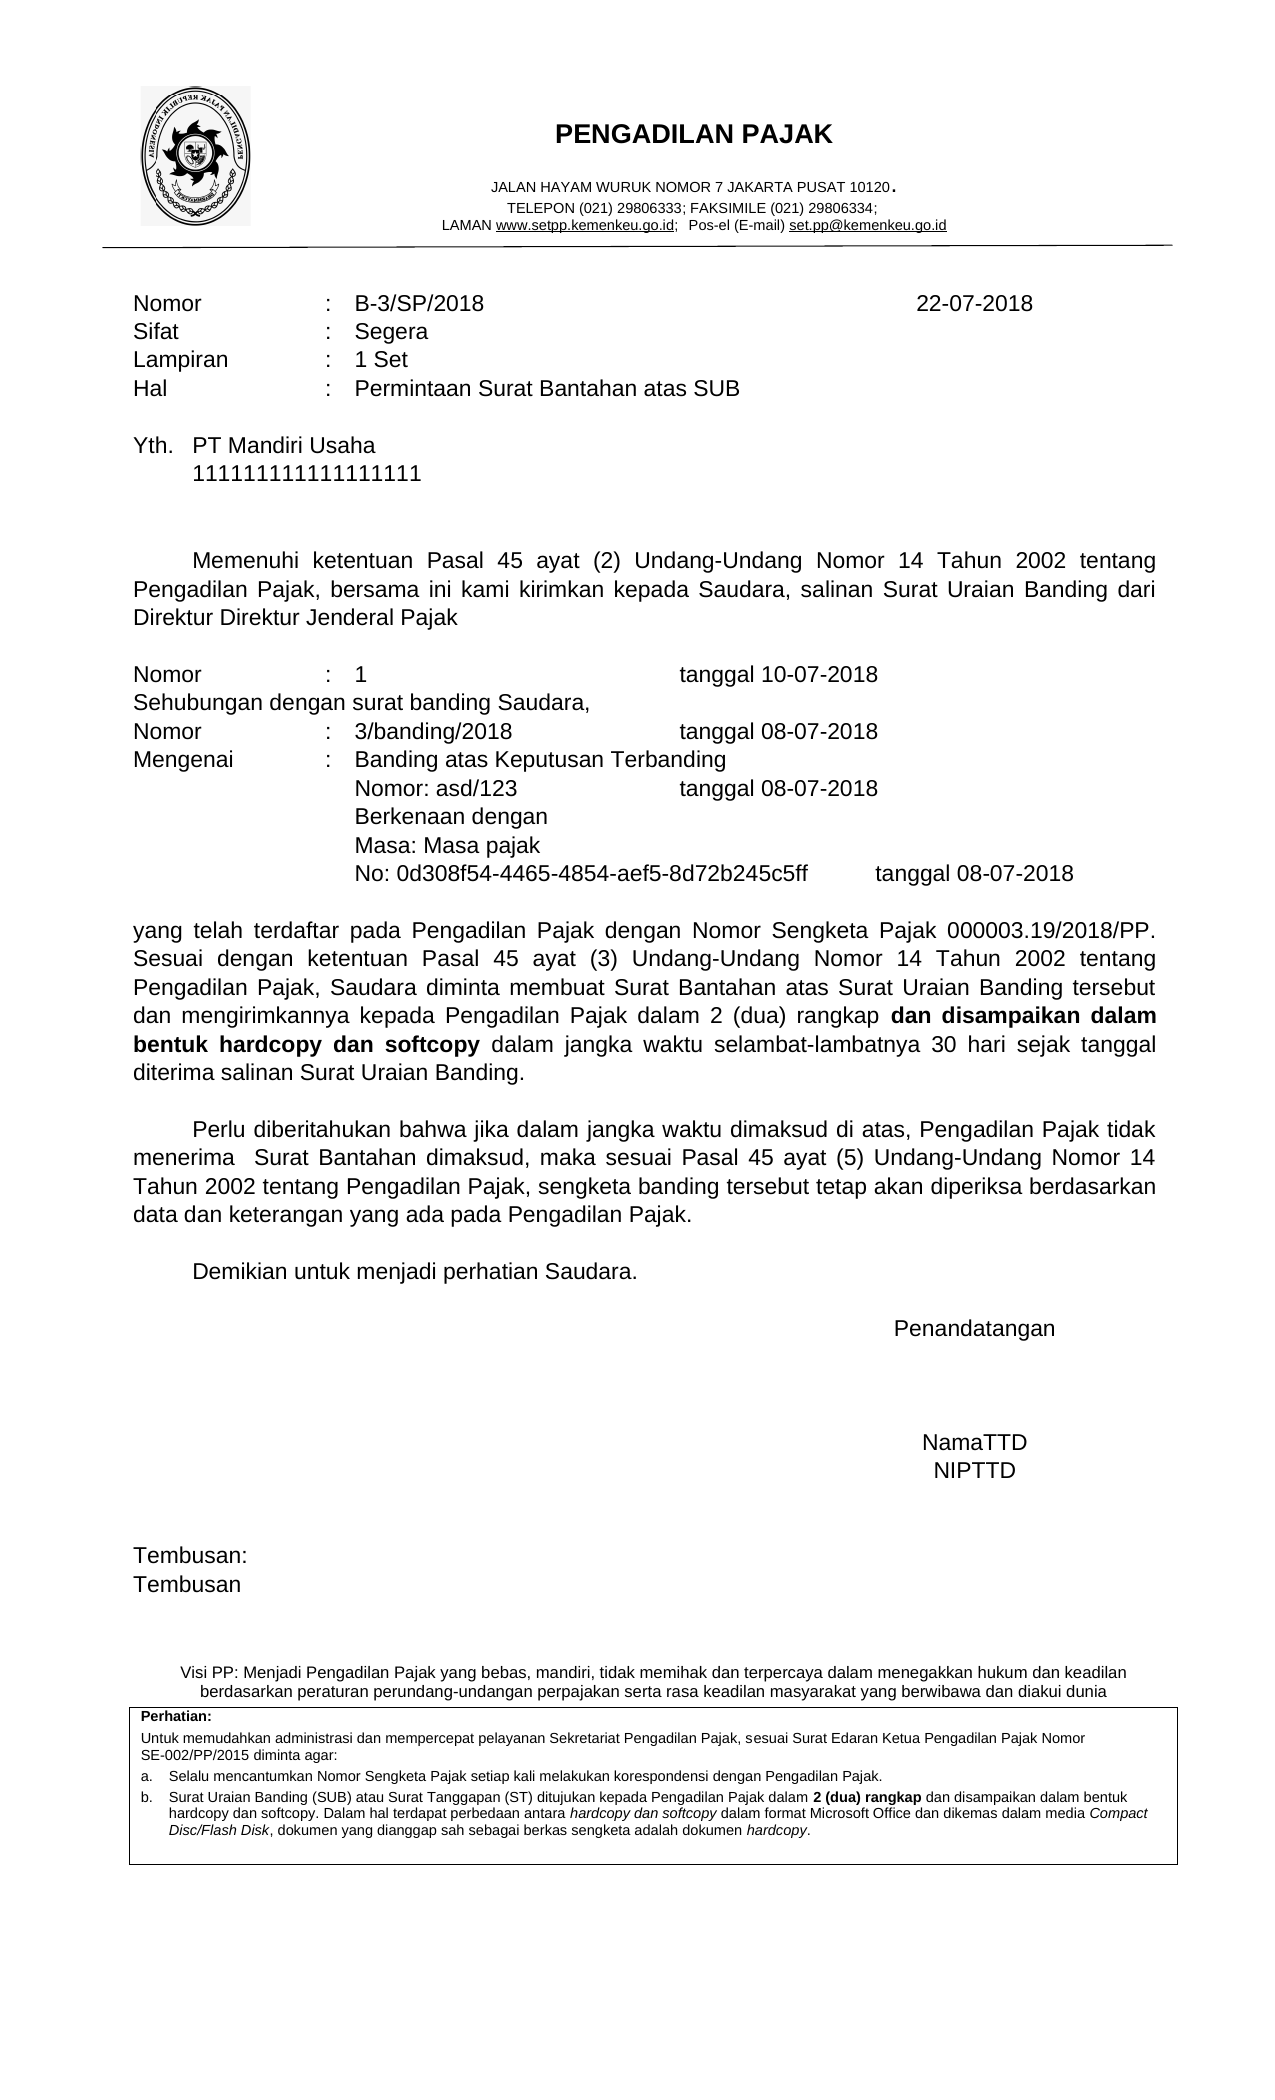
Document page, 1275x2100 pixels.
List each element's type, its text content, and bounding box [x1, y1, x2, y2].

text 111111111111111111 [133, 460, 1157, 487]
text NamaTTD [133, 1429, 1157, 1455]
text Nomor: asd/123 tanggal 08-07-2018 [133, 775, 1157, 801]
text Berkenaan dengan [133, 803, 1157, 829]
text Lampiran : 1 Set [133, 346, 1157, 373]
text Tembusan: [133, 1542, 1157, 1569]
table_header Visi PP: Menjadi Pengadilan Pajak yang bebas, mandiri, tidak memihak dan terpercaya dalam menegakkan hukum dan keadilan berdasarkan peraturan perundang-undangan perpajakan serta rasa keadilan masyarakat yang berwibawa dan diakui dunia [129, 1656, 1178, 1707]
picture [140, 86, 251, 226]
table_cell Perhatian: Untuk memudahkan administrasi dan mempercepat pelayanan Sekretariat Pengadilan Pajak, sesuai Surat Edaran Ketua Pengadilan Pajak Nomor SE-002/PP/2015 diminta agar: Selalu mencantumkan Nomor Sengketa Pajak setiap kali melakukan korespondensi dengan Pengadilan Pajak. Surat Uraian Banding (SUB) atau Surat Tanggapan (ST) ditujukan kepada Pengadilan Pajak dalam 2 (dua) rangkap dan disampaikan dalam bentuk hardcopy dan softcopy. Dalam hal terdapat perbedaan antara hardcopy dan softcopy dalam format Microsoft Office dan dikemas dalam media Compact Disc/Flash Disk, dokumen yang dianggap sah sebagai berkas sengketa adalah dokumen hardcopy. [130, 1708, 1177, 1864]
text Nomor : B-3/SP/2018 22-07-2018 [133, 289, 1157, 316]
text Sifat : Segera [133, 318, 1157, 344]
text Masa: Masa pajak [133, 832, 1157, 858]
text Penandatangan [133, 1315, 1157, 1341]
text NIPTTD [133, 1457, 1157, 1483]
text Sehubungan dengan surat banding Saudara, [133, 689, 1157, 716]
text Yth. PT Mandiri Usaha [133, 432, 1157, 458]
text Demikian untuk menjadi perhatian Saudara. [133, 1258, 1157, 1284]
text Mengenai : Banding atas Keputusan Terbanding [133, 746, 1157, 773]
text Nomor : 1 tanggal 10-07-2018 [133, 661, 1157, 687]
text No: 0d308f54-4465-4854-aef5-8d72b245c5ff tanggal 08-07-2018 [133, 860, 1157, 886]
text Nomor : 3/banding/2018 tanggal 08-07-2018 [133, 718, 1157, 744]
text Memenuhi ketentuan Pasal 45 ayat (2) Undang-Undang Nomor 14 Tahun 2002 tentang Pengadilan Pajak, bersama ini kami kirimkan kepada Saudara, salinan Surat Uraian Banding dari Direktur Direktur Jenderal Pajak [133, 547, 1157, 630]
text Perlu diberitahukan bahwa jika dalam jangka waktu dimaksud di atas, Pengadilan Pajak tidak menerima Surat Bantahan dimaksud, maka sesuai Pasal 45 ayat (5) Undang-Undang Nomor 14 Tahun 2002 tentang Pengadilan Pajak, sengketa banding tersebut tetap akan diperiksa berdasarkan data dan keterangan yang ada pada Pengadilan Pajak. [133, 1116, 1157, 1228]
text Tembusan [133, 1571, 1157, 1597]
text Hal : Permintaan Surat Bantahan atas SUB [133, 375, 1157, 401]
text yang telah terdaftar pada Pengadilan Pajak dengan Nomor Sengketa Pajak 000003.19/2018/PP. Sesuai dengan ketentuan Pasal 45 ayat (3) Undang-Undang Nomor 14 Tahun 2002 tentang Pengadilan Pajak, Saudara diminta membuat Surat Bantahan atas Surat Uraian Banding tersebut dan mengirimkannya kepada Pengadilan Pajak dalam 2 (dua) rangkap dan disampaikan dalam bentuk hardcopy dan softcopy dalam jangka waktu selambat-lambatnya 30 hari sejak tanggal diterima salinan Surat Uraian Banding. [133, 917, 1157, 1085]
